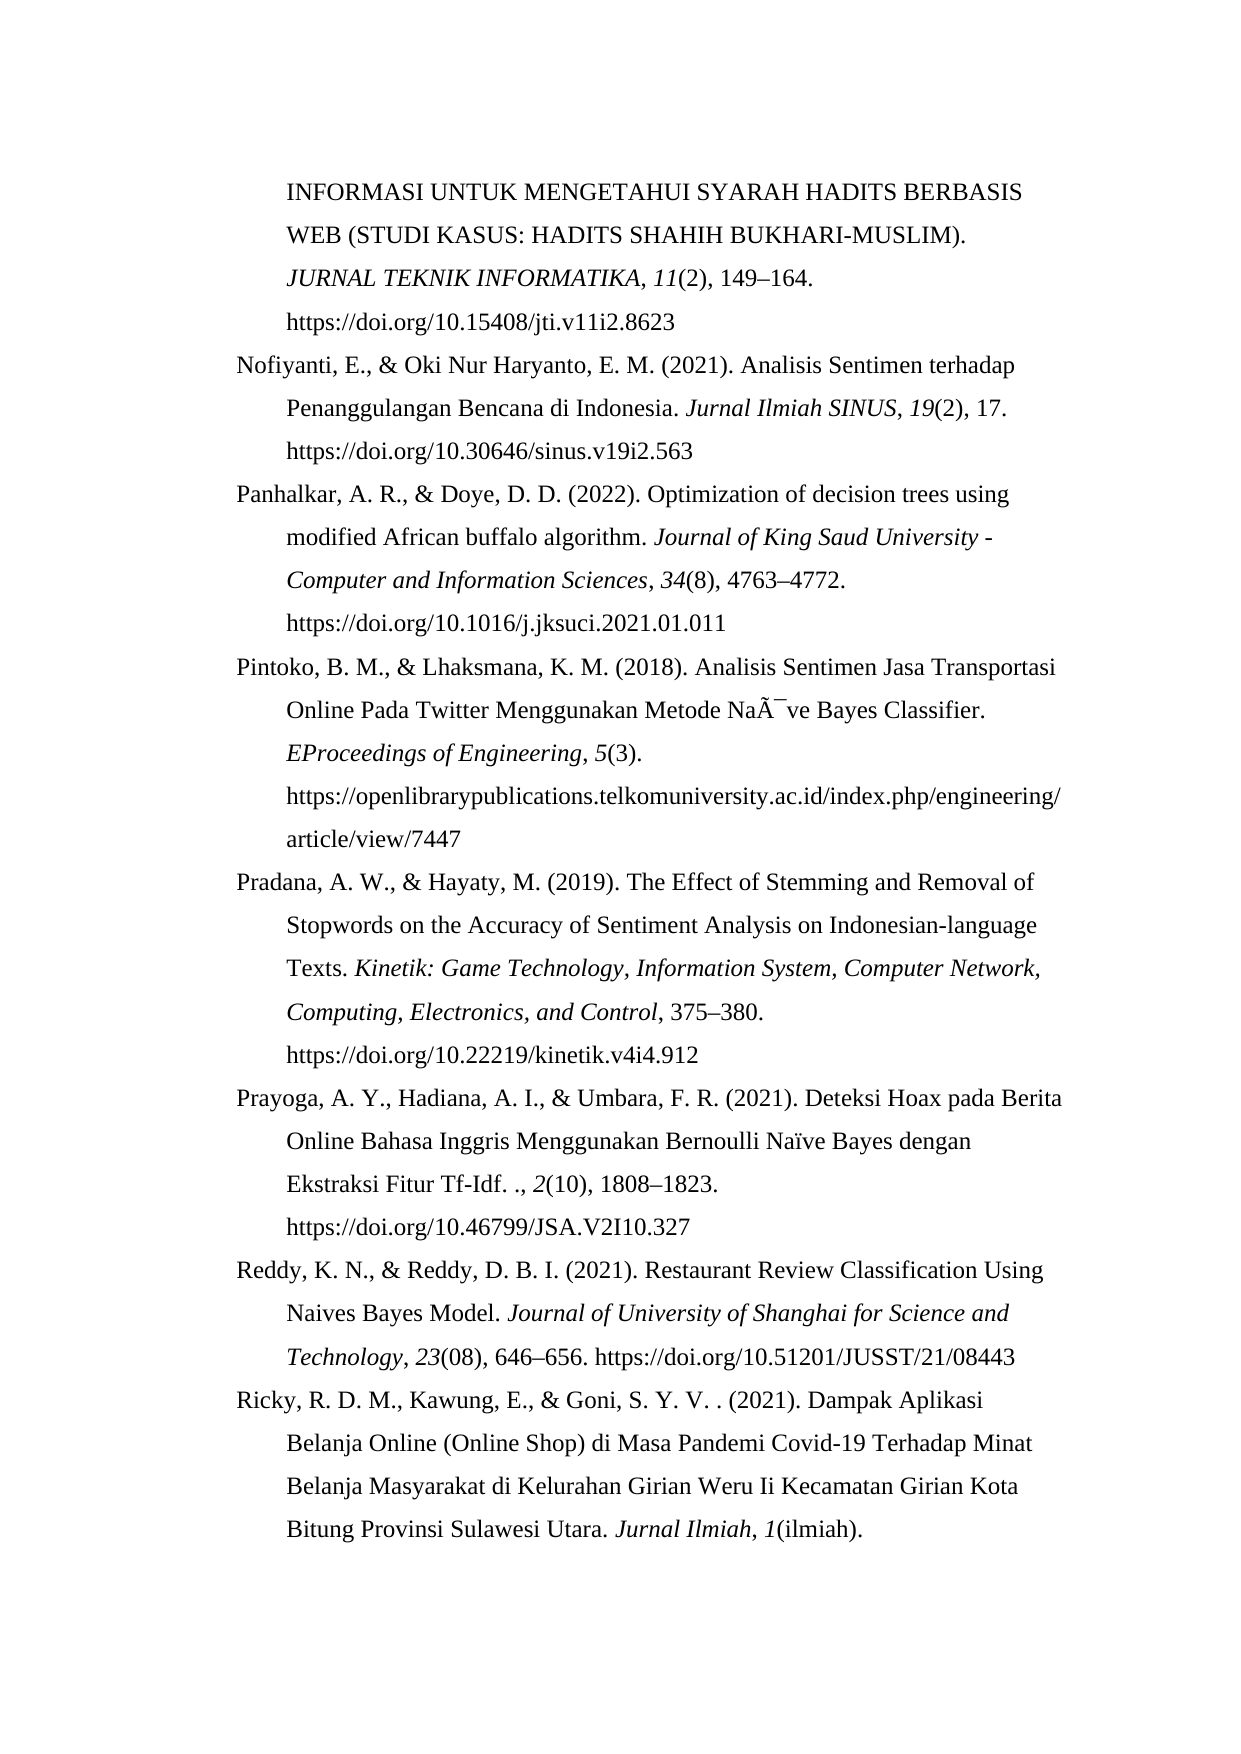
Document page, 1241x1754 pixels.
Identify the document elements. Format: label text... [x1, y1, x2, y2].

text Pintoko, B. M., & Lhaksmana, K. M. (2018). Analisis Sentimen Jasa Transportasi Online Pada Twitter Menggunakan Metode NaÃ¯ve Bayes Classifier. EProceedings of Engineering, 5(3). https://openlibrarypublications.telkomuniversity.ac.id/index.php/engineering/article/view/7447 [236, 652, 1063, 853]
text Reddy, K. N., & Reddy, D. B. I. (2021). Restaurant Review Classification Using Naives Bayes Model. Journal of University of Shanghai for Science and Technology, 23(08), 646–656. https://doi.org/10.51201/JUSST/21/08443 [236, 1255, 1063, 1370]
text Pradana, A. W., & Hayaty, M. (2019). The Effect of Stemming and Removal of Stopwords on the Accuracy of Sentiment Analysis on Indonesian-language Texts. Kinetik: Game Technology, Information System, Computer Network, Computing, Electronics, and Control, 375–380. https://doi.org/10.22219/kinetik.v4i4.912 [236, 867, 1063, 1068]
text Prayoga, A. Y., Hadiana, A. I., & Umbara, F. R. (2021). Deteksi Hoax pada Berita Online Bahasa Inggris Menggunakan Bernoulli Naïve Bayes dengan Ekstraksi Fitur Tf-Idf. ., 2(10), 1808–1823. https://doi.org/10.46799/JSA.V2I10.327 [236, 1083, 1063, 1241]
